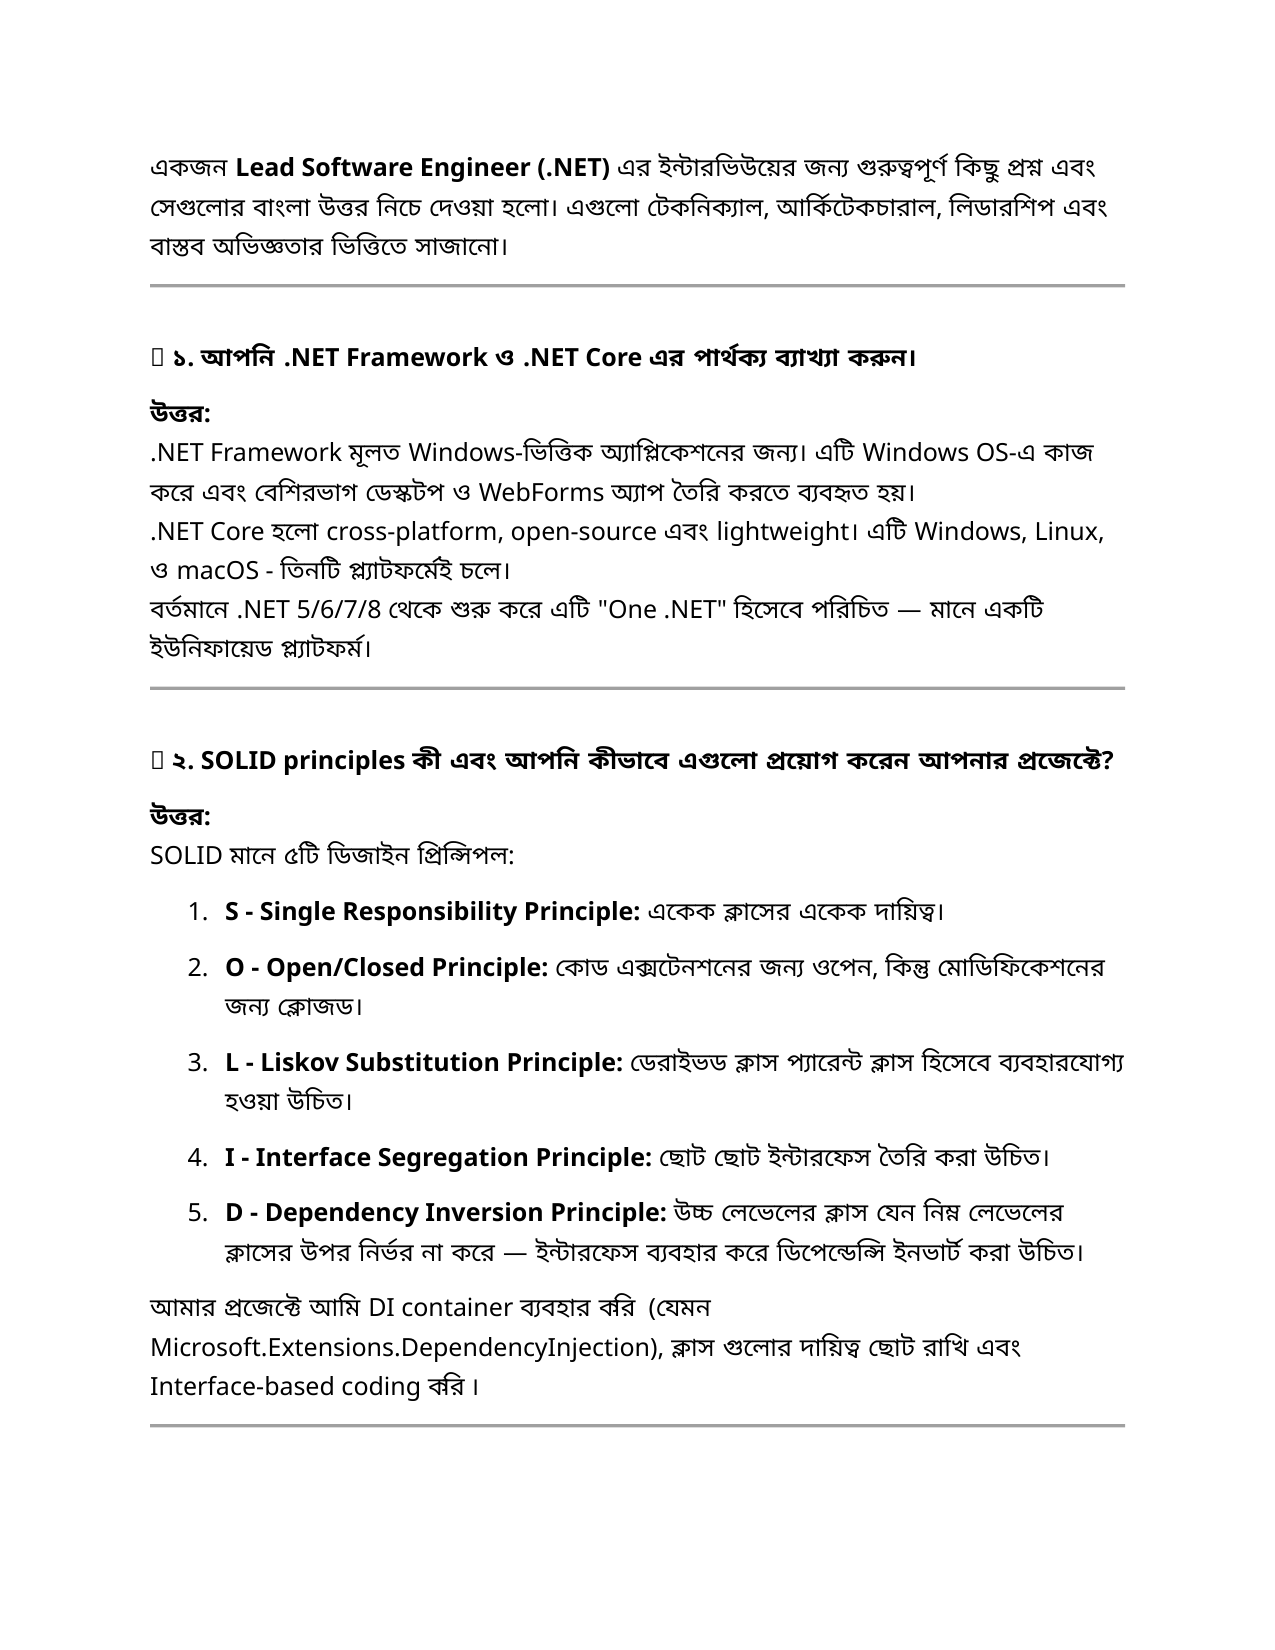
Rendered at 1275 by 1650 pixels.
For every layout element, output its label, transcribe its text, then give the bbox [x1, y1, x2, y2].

text 🔹 ২. SOLID principles কী এবং আপনি কীভাবে এগুলো প্রয়োগ করেন আপনার প্রজেক্টে? [150, 742, 1125, 777]
text আমার প্রজেক্টে আমি DI container ব্যবহার করি (যেমন Microsoft.Extensions.DependencyInjection), ক্লাস গুলোর দায়িত্ব ছোট রাখি এবং Interface-based coding করি। [150, 1290, 1125, 1402]
text উত্তর: .NET Framework মূলত Windows-ভিত্তিক অ্যাপ্লিকেশনের জন্য। এটি Windows OS-এ কাজ করে এবং বেশিরভাগ ডেস্কটপ ও WebForms অ্যাপ তৈরি করতে ব্যবহৃত হয়। .NET Core হলো cross-platform, open-source এবং lightweight। এটি Windows, Linux, ও macOS - তিনটি প্ল্যাটফর্মেই চলে। বর্তমানে .NET 5/6/7/8 থেকে শুরু করে এটি "One .NET" হিসেবে পরিচিত — মানে একটি ইউনিফায়েড প্ল্যাটফর্ম। [150, 396, 1125, 665]
list D - Dependency Inversion Principle: উচ্চ লেভেলের ক্লাস যেন নিম্ন লেভেলের ক্লাসের উপর নির্ভর না করে — ইন্টারফেস ব্যবহার করে ডিপেন্ডেন্সি ইনভার্ট করা উচিত। [187, 1195, 1125, 1268]
list S - Single Responsibility Principle: একেক ক্লাসের একেক দায়িত্ব। [187, 893, 1125, 927]
text 🔹 ১. আপনি .NET Framework ও .NET Core এর পার্থক্য ব্যাখ্যা করুন। [150, 340, 1125, 374]
list I - Interface Segregation Principle: ছোট ছোট ইন্টারফেস তৈরি করা উচিত। [187, 1139, 1125, 1173]
text একজন Lead Software Engineer (.NET) এর ইন্টারভিউয়ের জন্য গুরুত্বপূর্ণ কিছু প্রশ্ন এবং সেগুলোর বাংলা উত্তর নিচে দেওয়া হলো। এগুলো টেকনিক্যাল, আর্কিটেকচারাল, লিডারশিপ এবং বাস্তব অভিজ্ঞতার ভিত্তিতে সাজানো। [150, 150, 1125, 262]
list O - Open/Closed Principle: কোড এক্সটেনশনের জন্য ওপেন, কিন্তু মোডিফিকেশনের জন্য ক্লোজড। [187, 949, 1125, 1022]
text উত্তর: SOLID মানে ৫টি ডিজাইন প্রিন্সিপল: [150, 798, 1125, 872]
list L - Liskov Substitution Principle: ডেরাইভড ক্লাস প্যারেন্ট ক্লাস হিসেবে ব্যবহারযোগ্য হওয়া উচিত। [187, 1044, 1125, 1117]
